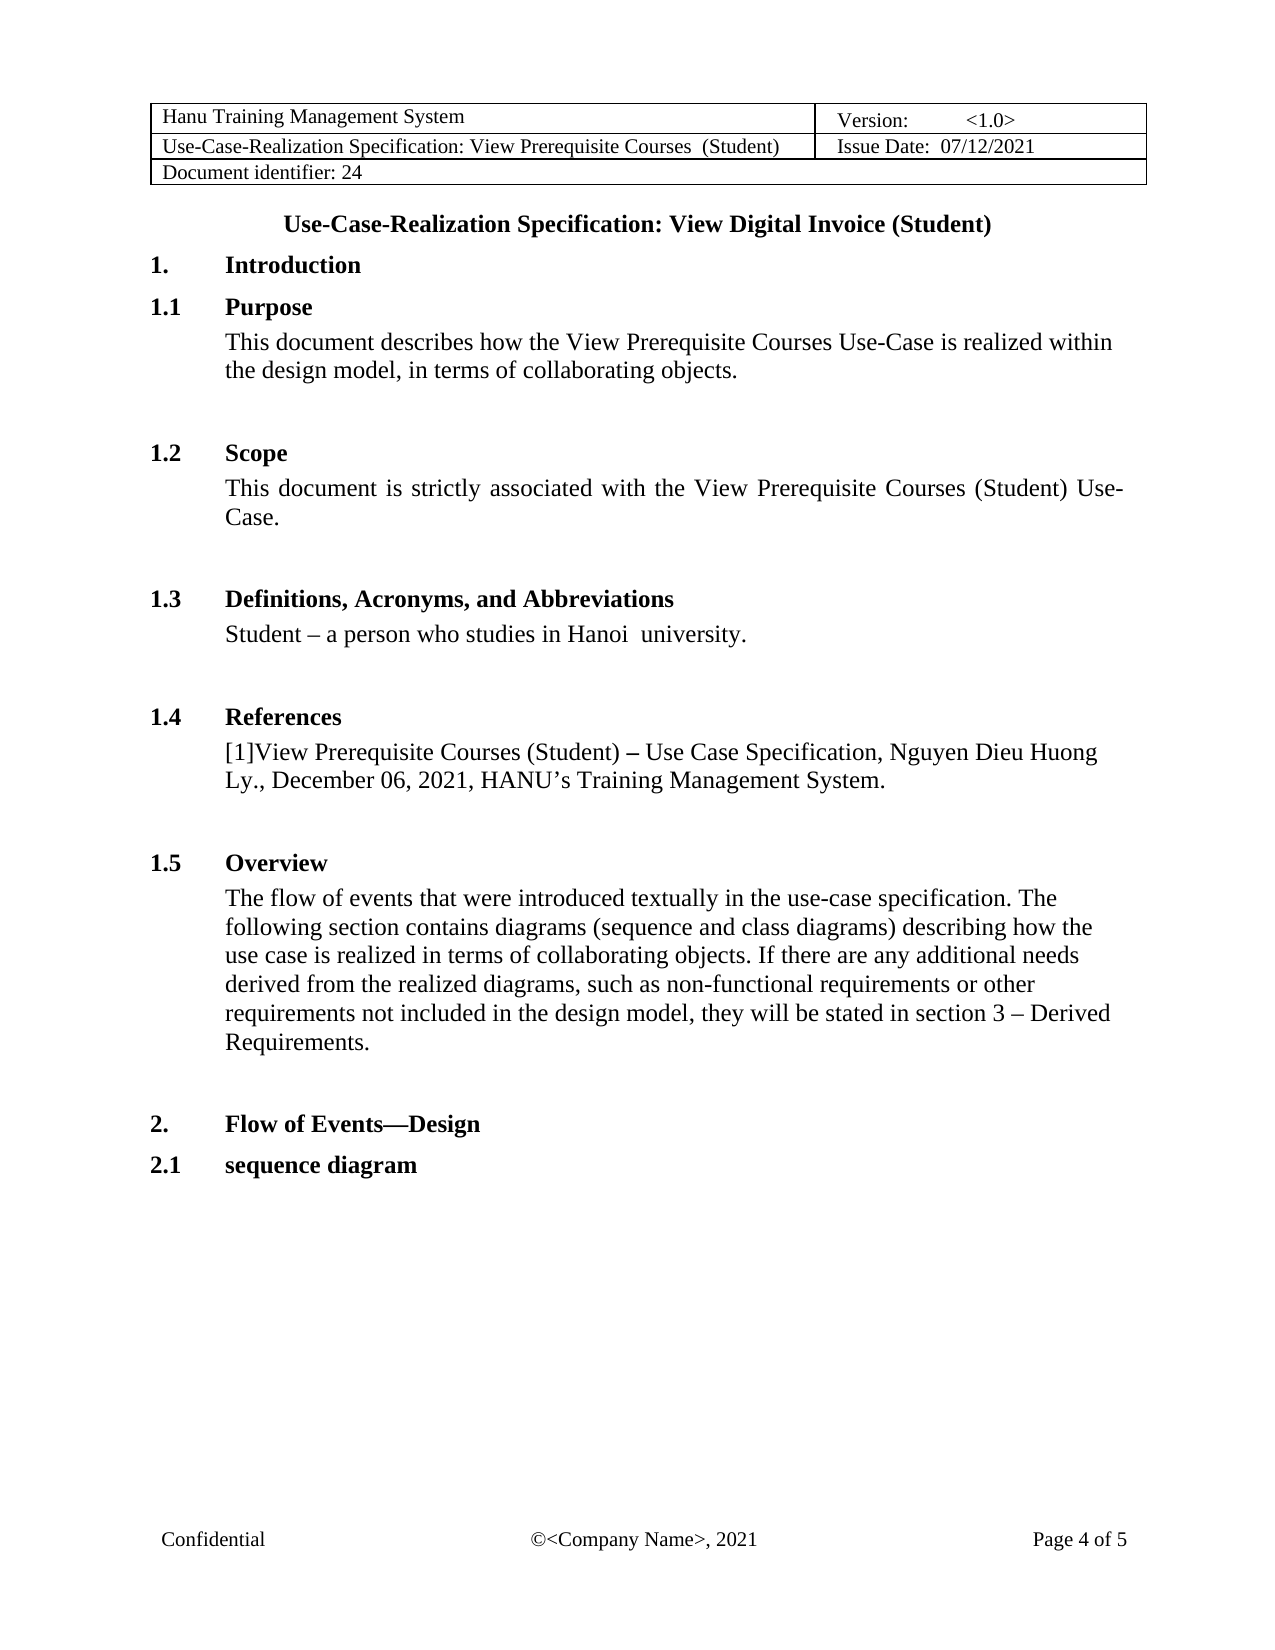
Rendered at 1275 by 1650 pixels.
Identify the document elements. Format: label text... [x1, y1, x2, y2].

subtitle Scope [150, 438, 1125, 467]
subtitle References [150, 702, 1125, 731]
subtitle Flow of Events—Design [150, 1109, 1125, 1138]
subtitle Introduction [150, 251, 1125, 279]
title Use-Case-Realization Specification: View Digital Invoice (Student) [150, 209, 1125, 238]
text The flow of events that were introduced textually in the use-case specification. The following section contains diagrams (sequence and class diagrams) describing how the use case is realized in terms of collaborating objects. If there are any additional needs derived from the realized diagrams, such as non-functional requirements or other requirements not included in the design model, they will be stated in section 3 – Derived Requirements. [225, 883, 1125, 1056]
subtitle sequence diagram [150, 1151, 1125, 1179]
text Student – a person who studies in Hanoi university. [150, 619, 1125, 648]
text [1]View Prerequisite Courses (Student) – Use Case Specification, Nguyen Dieu Huong Ly., December 06, 2021, HANU’s Training Management System. [225, 737, 1125, 794]
text This document is strictly associated with the View Prerequisite Courses (Student) Use-Case. [225, 473, 1125, 531]
subtitle Overview [150, 848, 1125, 877]
text This document describes how the View Prerequisite Courses Use-Case is realized within the design model, in terms of collaborating objects. [225, 327, 1125, 384]
subtitle Definitions, Acronyms, and Abbreviations [150, 584, 1125, 613]
subtitle Purpose [150, 292, 1125, 321]
